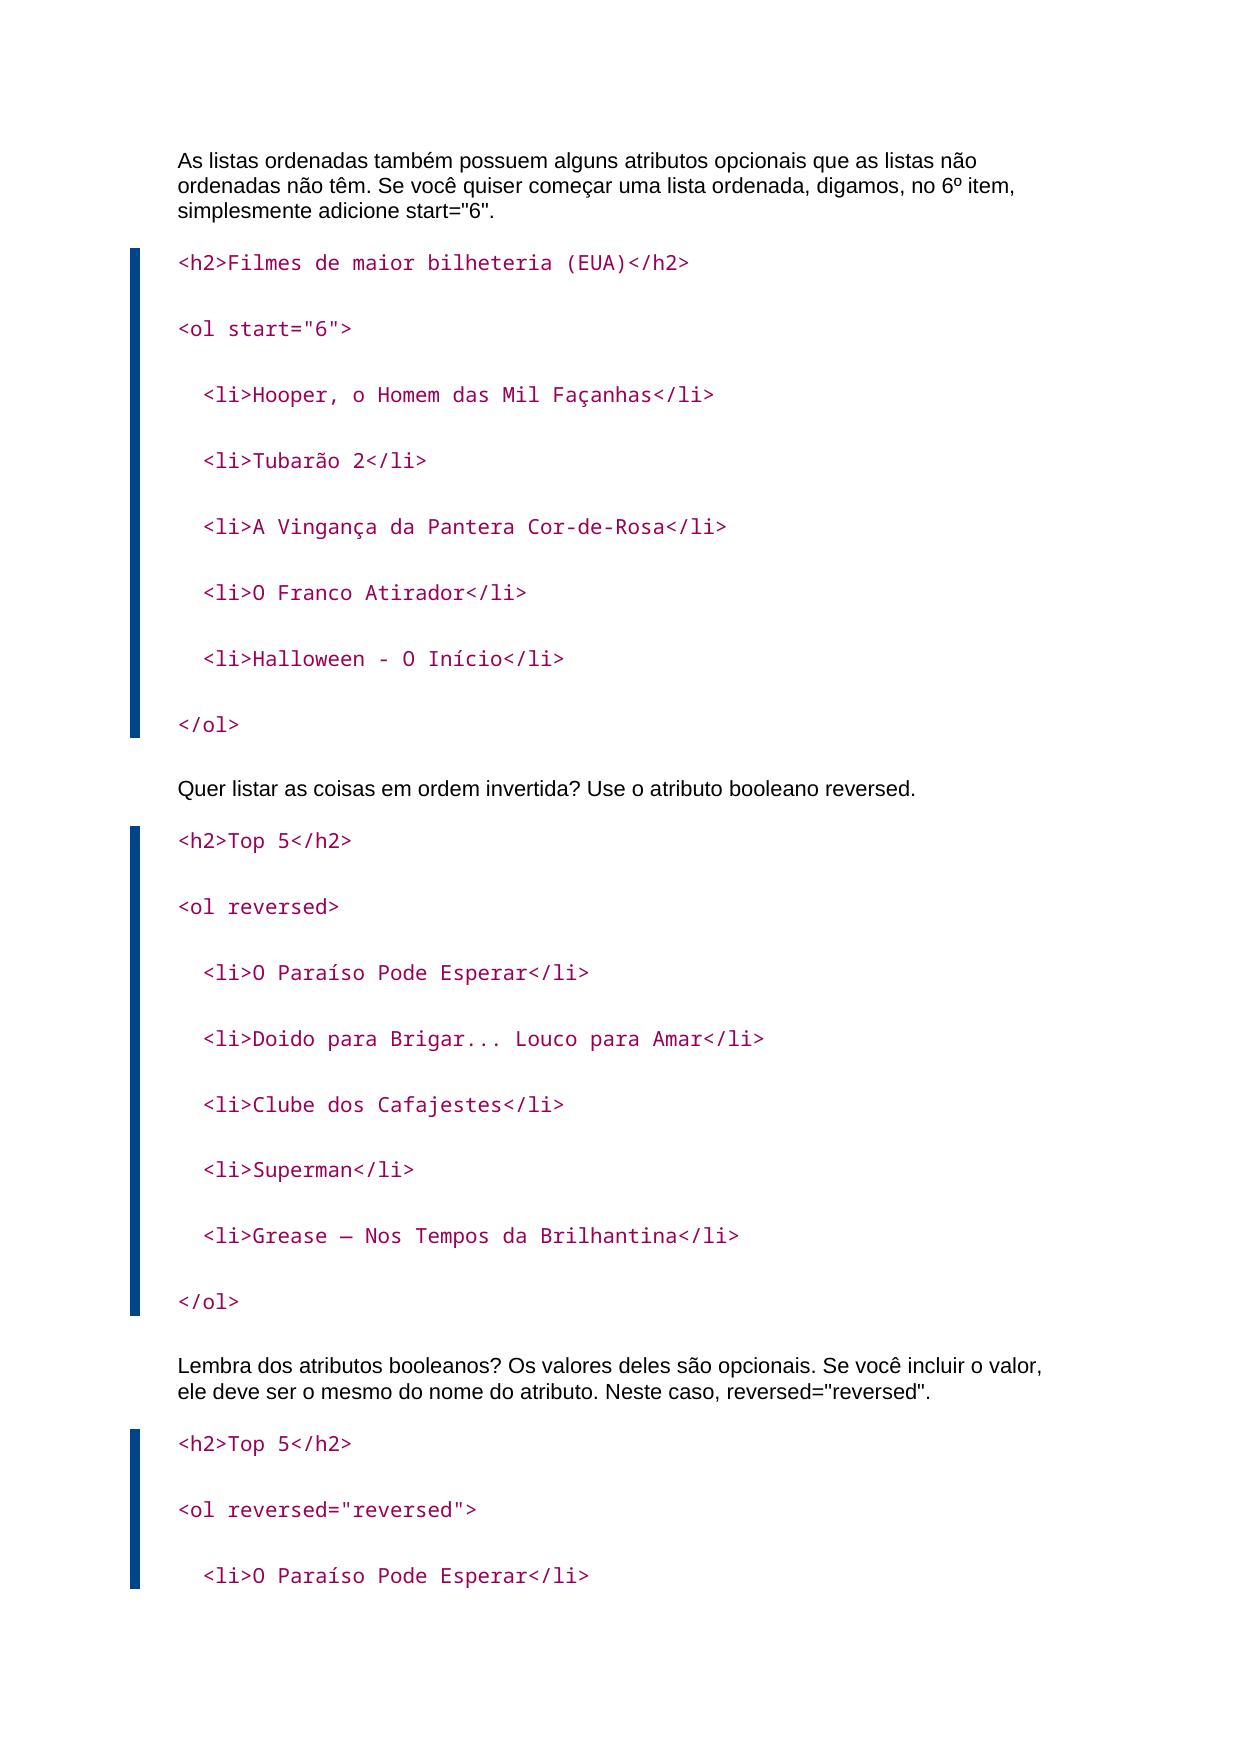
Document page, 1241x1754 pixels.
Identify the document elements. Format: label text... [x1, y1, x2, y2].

text <h2>Filmes de maior bilheteria (EUA)</h2> [140, 248, 1063, 277]
text As listas ordenadas também possuem alguns atributos opcionais que as listas não ordenadas não têm. Se você quiser começar uma lista ordenada, digamos, no 6º item, simplesmente adicione start="6". [177, 148, 1063, 223]
text <li>Tubarão 2</li> [140, 446, 1063, 474]
text <li>Halloween - O Início</li> [140, 644, 1063, 672]
text <li>Grease — Nos Tempos da Brilhantina</li> [140, 1222, 1063, 1250]
text <h2>Top 5</h2> [140, 826, 1063, 854]
text <ol reversed="reversed"> [140, 1495, 1063, 1523]
text <li>O Paraíso Pode Esperar</li> [140, 958, 1063, 986]
text <ol start="6"> [140, 314, 1063, 343]
text <li>Superman</li> [140, 1156, 1063, 1184]
text Quer listar as coisas em ordem invertida? Use o atributo booleano reversed. [177, 776, 1063, 801]
text <ol reversed> [140, 892, 1063, 920]
text <li>O Franco Atirador</li> [140, 578, 1063, 606]
text Lembra dos atributos booleanos? Os valores deles são opcionais. Se você incluir o valor, ele deve ser o mesmo do nome do atributo. Neste caso, reversed="reversed". [177, 1353, 1063, 1404]
text <li>A Vingança da Pantera Cor-de-Rosa</li> [140, 512, 1063, 540]
text </ol> [140, 1287, 1063, 1316]
text <h2>Top 5</h2> [140, 1429, 1063, 1457]
text <li>Doido para Brigar... Louco para Amar</li> [140, 1024, 1063, 1052]
text <li>Clube dos Cafajestes</li> [140, 1090, 1063, 1118]
text <li>Hooper, o Homem das Mil Façanhas</li> [140, 380, 1063, 408]
text </ol> [140, 710, 1063, 738]
text <li>O Paraíso Pode Esperar</li> [140, 1561, 1063, 1589]
